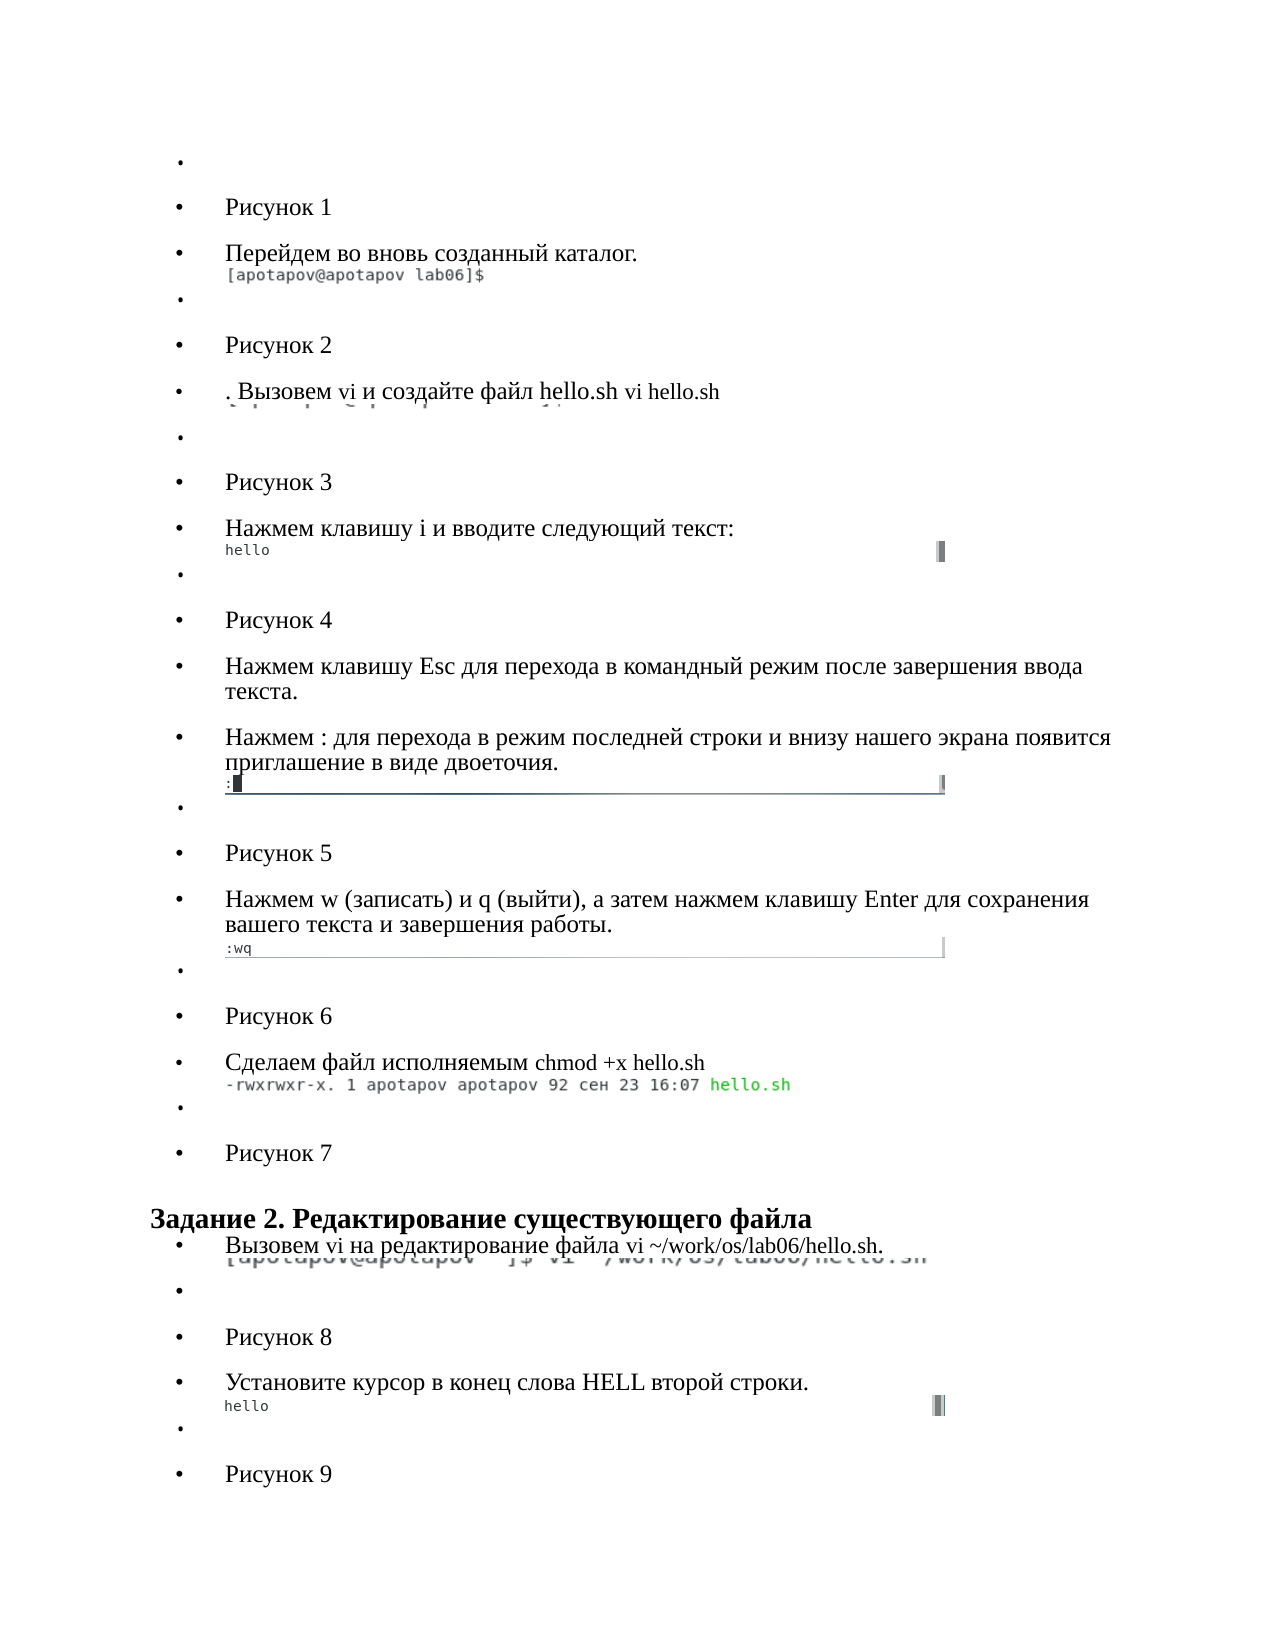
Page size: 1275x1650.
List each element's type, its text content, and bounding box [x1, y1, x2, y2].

list Рисунок 9 [175, 1462, 1125, 1487]
list Нажмем w (записать) и q (выйти), а затем нажмем клавишу Enter для сохранения вашего текста и завершения работы. [175, 887, 1125, 937]
list Рисунок 8 [175, 1325, 1125, 1350]
list . Вызовем vi и создайте файл hello.sh vi hello.sh [175, 379, 1125, 404]
list Перейдем во вновь созданный каталог. [175, 242, 1125, 267]
list Рисунок 1 [175, 196, 1125, 221]
list Нажмем клавишу i и вводите следующий текст: [175, 517, 1125, 542]
list Рисунок 6 [175, 1004, 1125, 1029]
list Нажмем : для перехода в режим последней строки и внизу нашего экрана появится приглашение в виде двоеточия. [175, 725, 1125, 775]
list Нажмем клавишу Esc для перехода в командный режим после завершения ввода текста. [175, 654, 1125, 704]
list Вызовем vi на редактирование файла vi ~/work/os/lab06/hello.sh. [175, 1233, 1125, 1258]
list Рисунок 2 [175, 333, 1125, 358]
text Задание 2. Редактирование существующего файла [150, 1208, 737, 1233]
list Рисунок 7 [175, 1142, 1125, 1167]
list Рисунок 5 [175, 842, 1125, 867]
list Рисунок 4 [175, 608, 1125, 633]
list Сделаем файл исполняемым chmod +x hello.sh [175, 1050, 1125, 1075]
list Установите курсор в конец слова HELL второй строки. [175, 1371, 1125, 1396]
text Задание 2. Редактирование существующего файла [741, 1208, 1125, 1233]
list Рисунок 3 [175, 471, 1125, 496]
